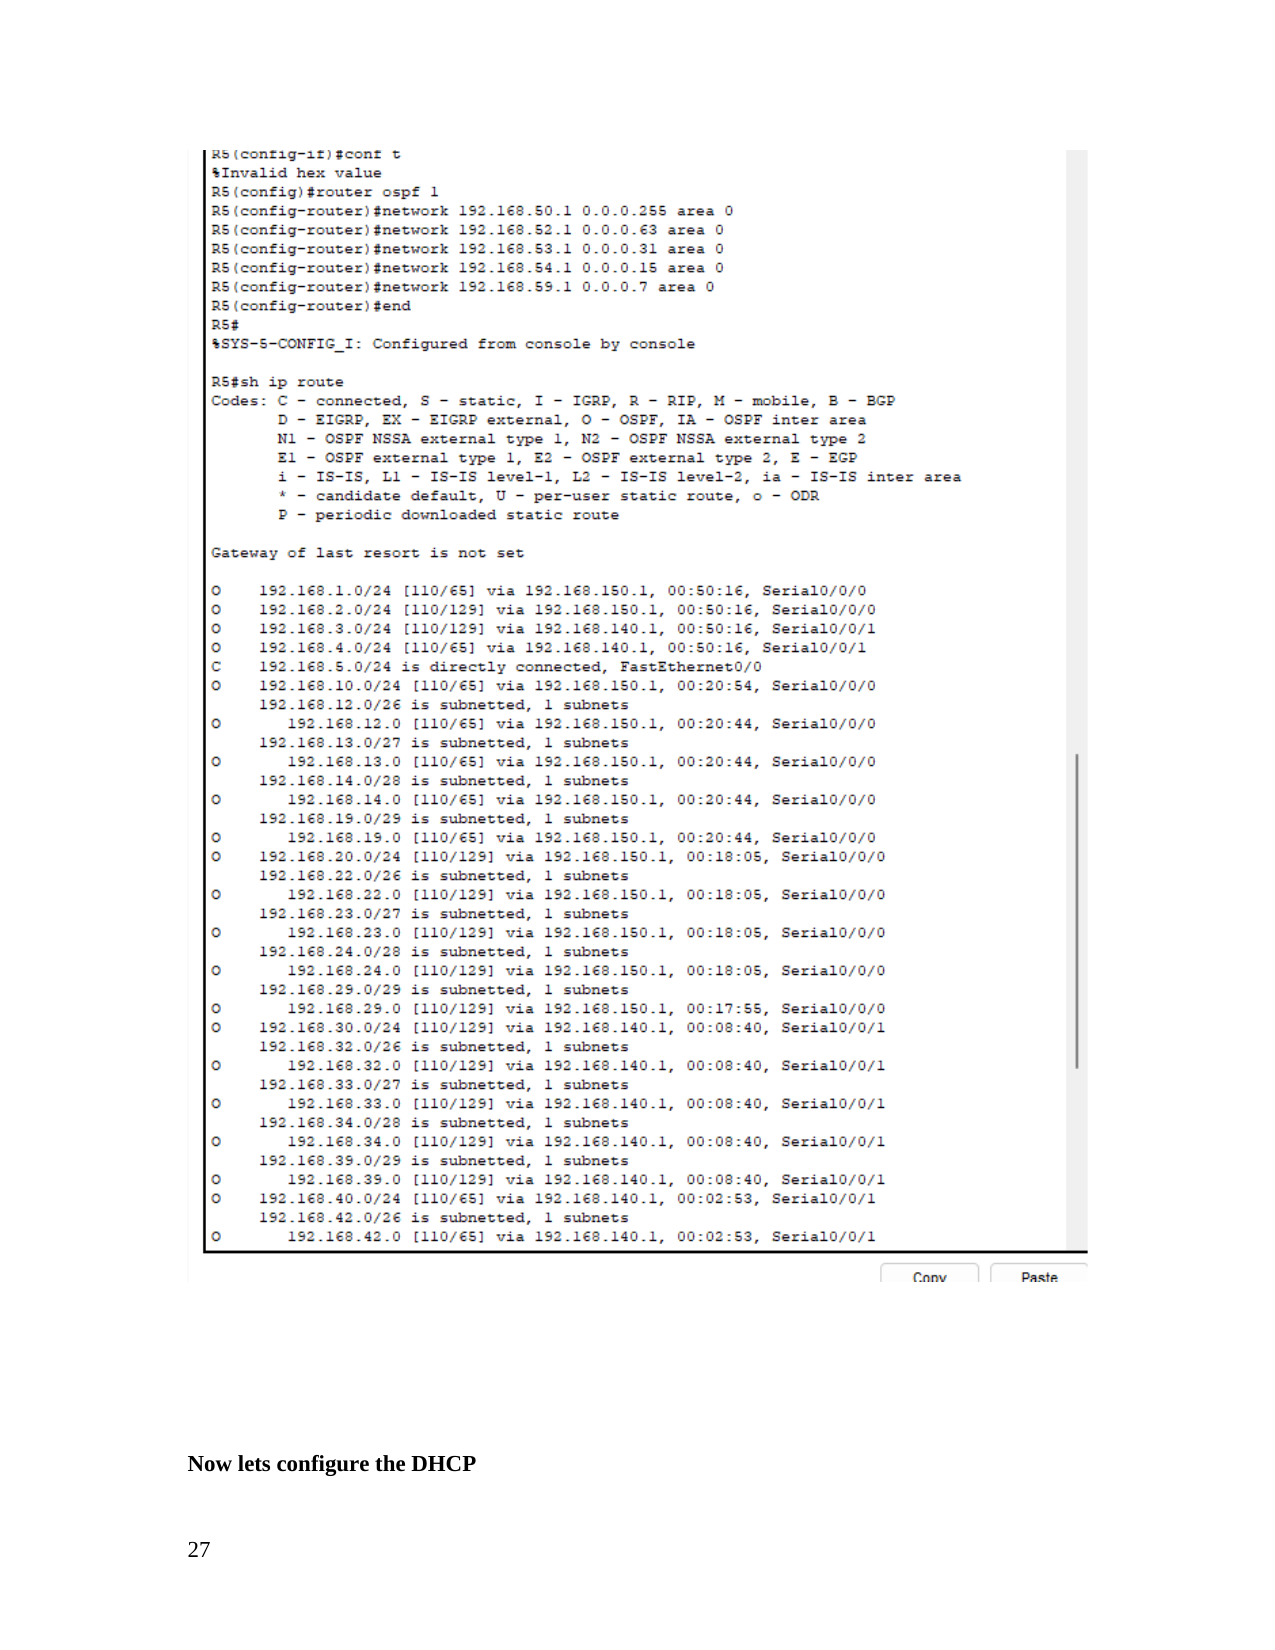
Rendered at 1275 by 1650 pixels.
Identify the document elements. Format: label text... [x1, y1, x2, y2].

picture [187, 150, 1088, 1282]
text Now lets configure the DHCP [187, 1450, 1087, 1476]
